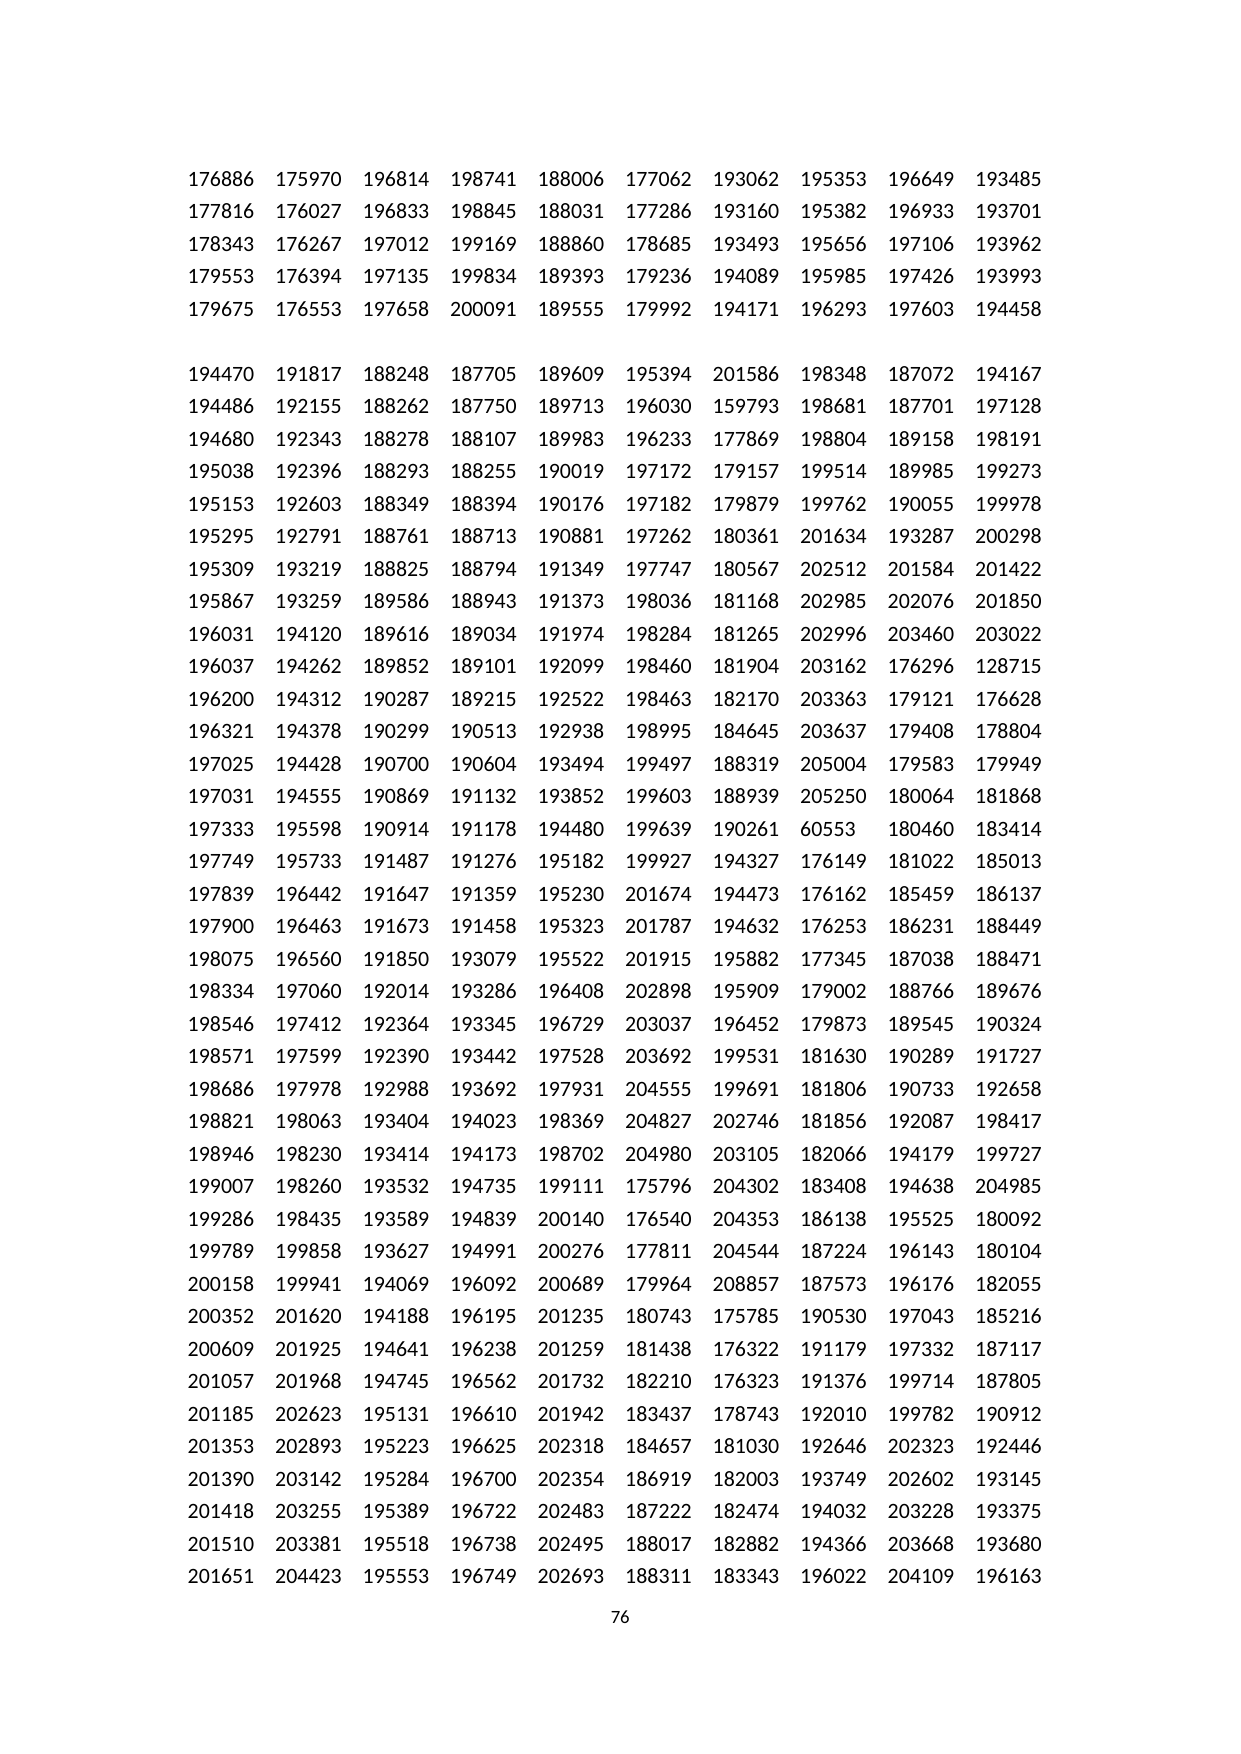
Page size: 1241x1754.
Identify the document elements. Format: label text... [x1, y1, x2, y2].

text 199007 198260 193532 194735 199111 175796 204302 183408 194638 204985 [187, 1169, 1053, 1202]
text 200352 201620 194188 196195 201235 180743 175785 190530 197043 185216 [187, 1299, 1053, 1332]
text 194470 191817 188248 187705 189609 195394 201586 198348 187072 194167 [187, 357, 1053, 389]
text 195153 192603 188349 188394 190176 197182 179879 199762 190055 199978 [187, 487, 1053, 519]
text 178343 176267 197012 199169 188860 178685 193493 195656 197106 193962 [187, 227, 1053, 259]
text 198821 198063 193404 194023 198369 204827 202746 181856 192087 198417 [187, 1104, 1053, 1137]
text 196031 194120 189616 189034 191974 198284 181265 202996 203460 203022 [187, 617, 1053, 649]
text 201185 202623 195131 196610 201942 183437 178743 192010 199782 190912 [187, 1397, 1053, 1429]
text 201651 204423 195553 196749 202693 188311 183343 196022 204109 196163 [187, 1559, 1053, 1592]
text 197839 196442 191647 191359 195230 201674 194473 176162 185459 186137 [187, 877, 1053, 909]
text 194680 192343 188278 188107 189983 196233 177869 198804 189158 198191 [187, 422, 1053, 454]
text 198571 197599 192390 193442 197528 203692 199531 181630 190289 191727 [187, 1039, 1053, 1072]
text 197333 195598 190914 191178 194480 199639 190261 60553 180460 183414 [187, 812, 1053, 844]
text 200609 201925 194641 196238 201259 181438 176322 191179 197332 187117 [187, 1332, 1053, 1364]
text 201057 201968 194745 196562 201732 182210 176323 191376 199714 187805 [187, 1364, 1053, 1397]
text 197749 195733 191487 191276 195182 199927 194327 176149 181022 185013 [187, 844, 1053, 877]
text 194486 192155 188262 187750 189713 196030 159793 198681 187701 197128 [187, 389, 1053, 422]
text 179675 176553 197658 200091 189555 179992 194171 196293 197603 194458 [187, 292, 1053, 324]
text 198075 196560 191850 193079 195522 201915 195882 177345 187038 188471 [187, 942, 1053, 974]
text 199789 199858 193627 194991 200276 177811 204544 187224 196143 180104 [187, 1234, 1053, 1267]
text 177816 176027 196833 198845 188031 177286 193160 195382 196933 193701 [187, 194, 1053, 227]
text 197031 194555 190869 191132 193852 199603 188939 205250 180064 181868 [187, 779, 1053, 812]
text 197025 194428 190700 190604 193494 199497 188319 205004 179583 179949 [187, 747, 1053, 779]
text 198946 198230 193414 194173 198702 204980 203105 182066 194179 199727 [187, 1137, 1053, 1169]
text 199286 198435 193589 194839 200140 176540 204353 186138 195525 180092 [187, 1202, 1053, 1234]
text 201353 202893 195223 196625 202318 184657 181030 192646 202323 192446 [187, 1429, 1053, 1462]
text 179553 176394 197135 199834 189393 179236 194089 195985 197426 193993 [187, 259, 1053, 292]
text 201418 203255 195389 196722 202483 187222 182474 194032 203228 193375 [187, 1494, 1053, 1527]
text 198546 197412 192364 193345 196729 203037 196452 179873 189545 190324 [187, 1007, 1053, 1039]
text 195295 192791 188761 188713 190881 197262 180361 201634 193287 200298 [187, 519, 1053, 552]
text 198334 197060 192014 193286 196408 202898 195909 179002 188766 189676 [187, 974, 1053, 1007]
text 176886 175970 196814 198741 188006 177062 193062 195353 196649 193485 [187, 162, 1053, 194]
text 197900 196463 191673 191458 195323 201787 194632 176253 186231 188449 [187, 909, 1053, 942]
text 196037 194262 189852 189101 192099 198460 181904 203162 176296 128715 [187, 649, 1053, 682]
text 196200 194312 190287 189215 192522 198463 182170 203363 179121 176628 [187, 682, 1053, 714]
text 200158 199941 194069 196092 200689 179964 208857 187573 196176 182055 [187, 1267, 1053, 1299]
text 198686 197978 192988 193692 197931 204555 199691 181806 190733 192658 [187, 1072, 1053, 1104]
text 195867 193259 189586 188943 191373 198036 181168 202985 202076 201850 [187, 584, 1053, 617]
text 201510 203381 195518 196738 202495 188017 182882 194366 203668 193680 [187, 1527, 1053, 1559]
text 195038 192396 188293 188255 190019 197172 179157 199514 189985 199273 [187, 454, 1053, 487]
text 196321 194378 190299 190513 192938 198995 184645 203637 179408 178804 [187, 714, 1053, 747]
text 201390 203142 195284 196700 202354 186919 182003 193749 202602 193145 [187, 1462, 1053, 1494]
text 195309 193219 188825 188794 191349 197747 180567 202512 201584 201422 [187, 552, 1053, 584]
